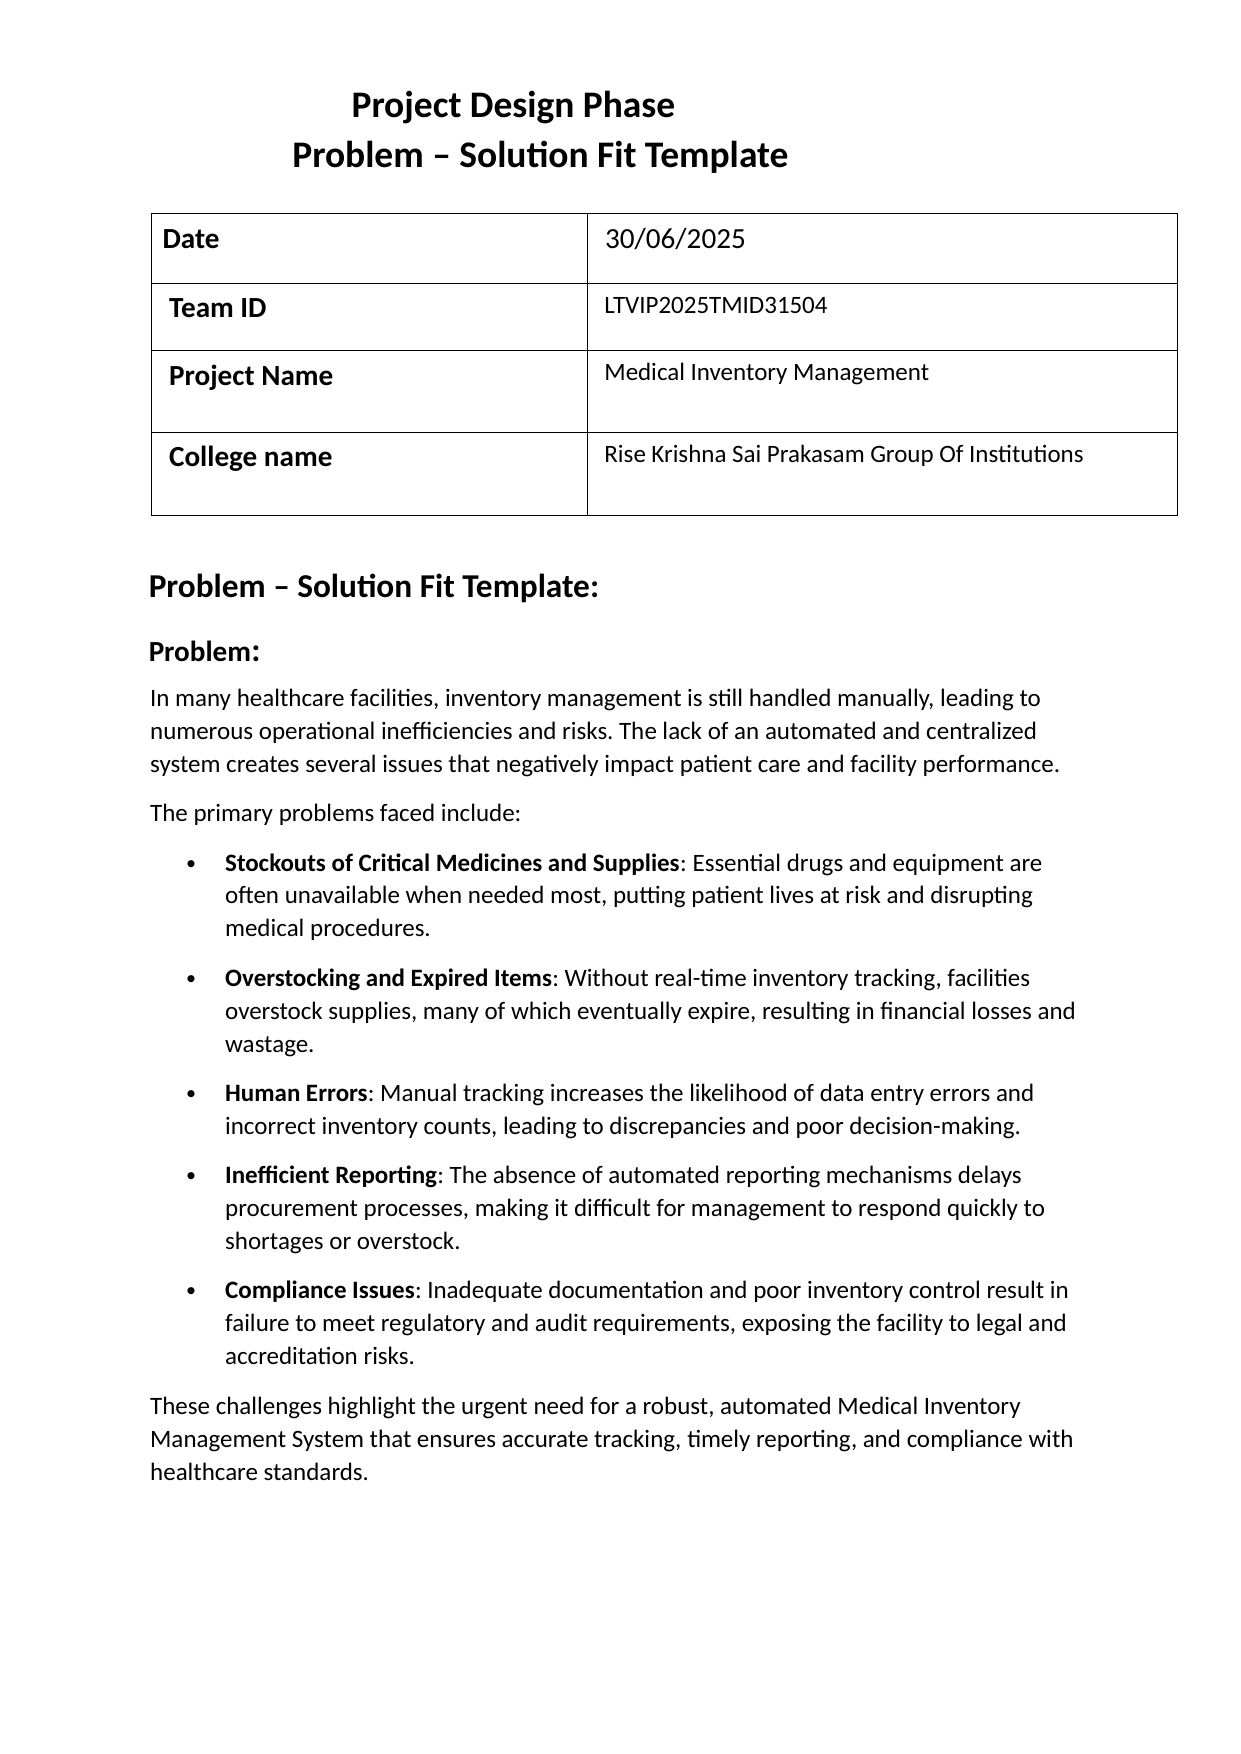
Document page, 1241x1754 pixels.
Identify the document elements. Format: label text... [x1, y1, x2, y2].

text Problem – Solution Fit Template [148, 131, 1096, 177]
table_cell Medical Inventory Management [588, 351, 1177, 432]
table_cell LTVIP2025TMID31504 [588, 284, 1177, 350]
list Compliance Issues: Inadequate documentation and poor inventory control result in failure to meet regulatory and audit requirements, exposing the facility to legal and accreditation risks. [187, 1275, 1096, 1371]
text These challenges highlight the urgent need for a robust, automated Medical Inventory Management System that ensures accurate tracking, timely reporting, and compliance with healthcare standards. [150, 1390, 1096, 1486]
text The primary problems faced include: [150, 797, 1096, 828]
table_cell Team ID [152, 284, 587, 350]
table_cell College name [152, 433, 587, 515]
list Inefficient Reporting: The absence of automated reporting mechanisms delays procurement processes, making it difficult for management to respond quickly to shortages or overstock. [187, 1159, 1096, 1256]
table_cell Rise Krishna Sai Prakasam Group Of Institutions [588, 433, 1177, 515]
text Project Design Phase [148, 81, 1096, 127]
text In many healthcare facilities, inventory management is still handled manually, leading to numerous operational inefficiencies and risks. The lack of an automated and centralized system creates several issues that negatively impact patient care and facility performance. [150, 682, 1096, 778]
table_cell Project Name [152, 351, 587, 432]
table_header Date [152, 214, 587, 282]
text Problem: [148, 629, 1096, 669]
list Human Errors: Manual tracking increases the likelihood of data entry errors and incorrect inventory counts, leading to discrepancies and poor decision-making. [187, 1077, 1096, 1141]
text Problem – Solution Fit Template: [148, 565, 1096, 606]
table_header 30/06/2025 [588, 214, 1177, 282]
list Stockouts of Critical Medicines and Supplies: Essential drugs and equipment are often unavailable when needed most, putting patient lives at risk and disrupting medical procedures. [187, 847, 1096, 943]
list Overstocking and Expired Items: Without real-time inventory tracking, facilities overstock supplies, many of which eventually expire, resulting in financial losses and wastage. [187, 962, 1096, 1058]
